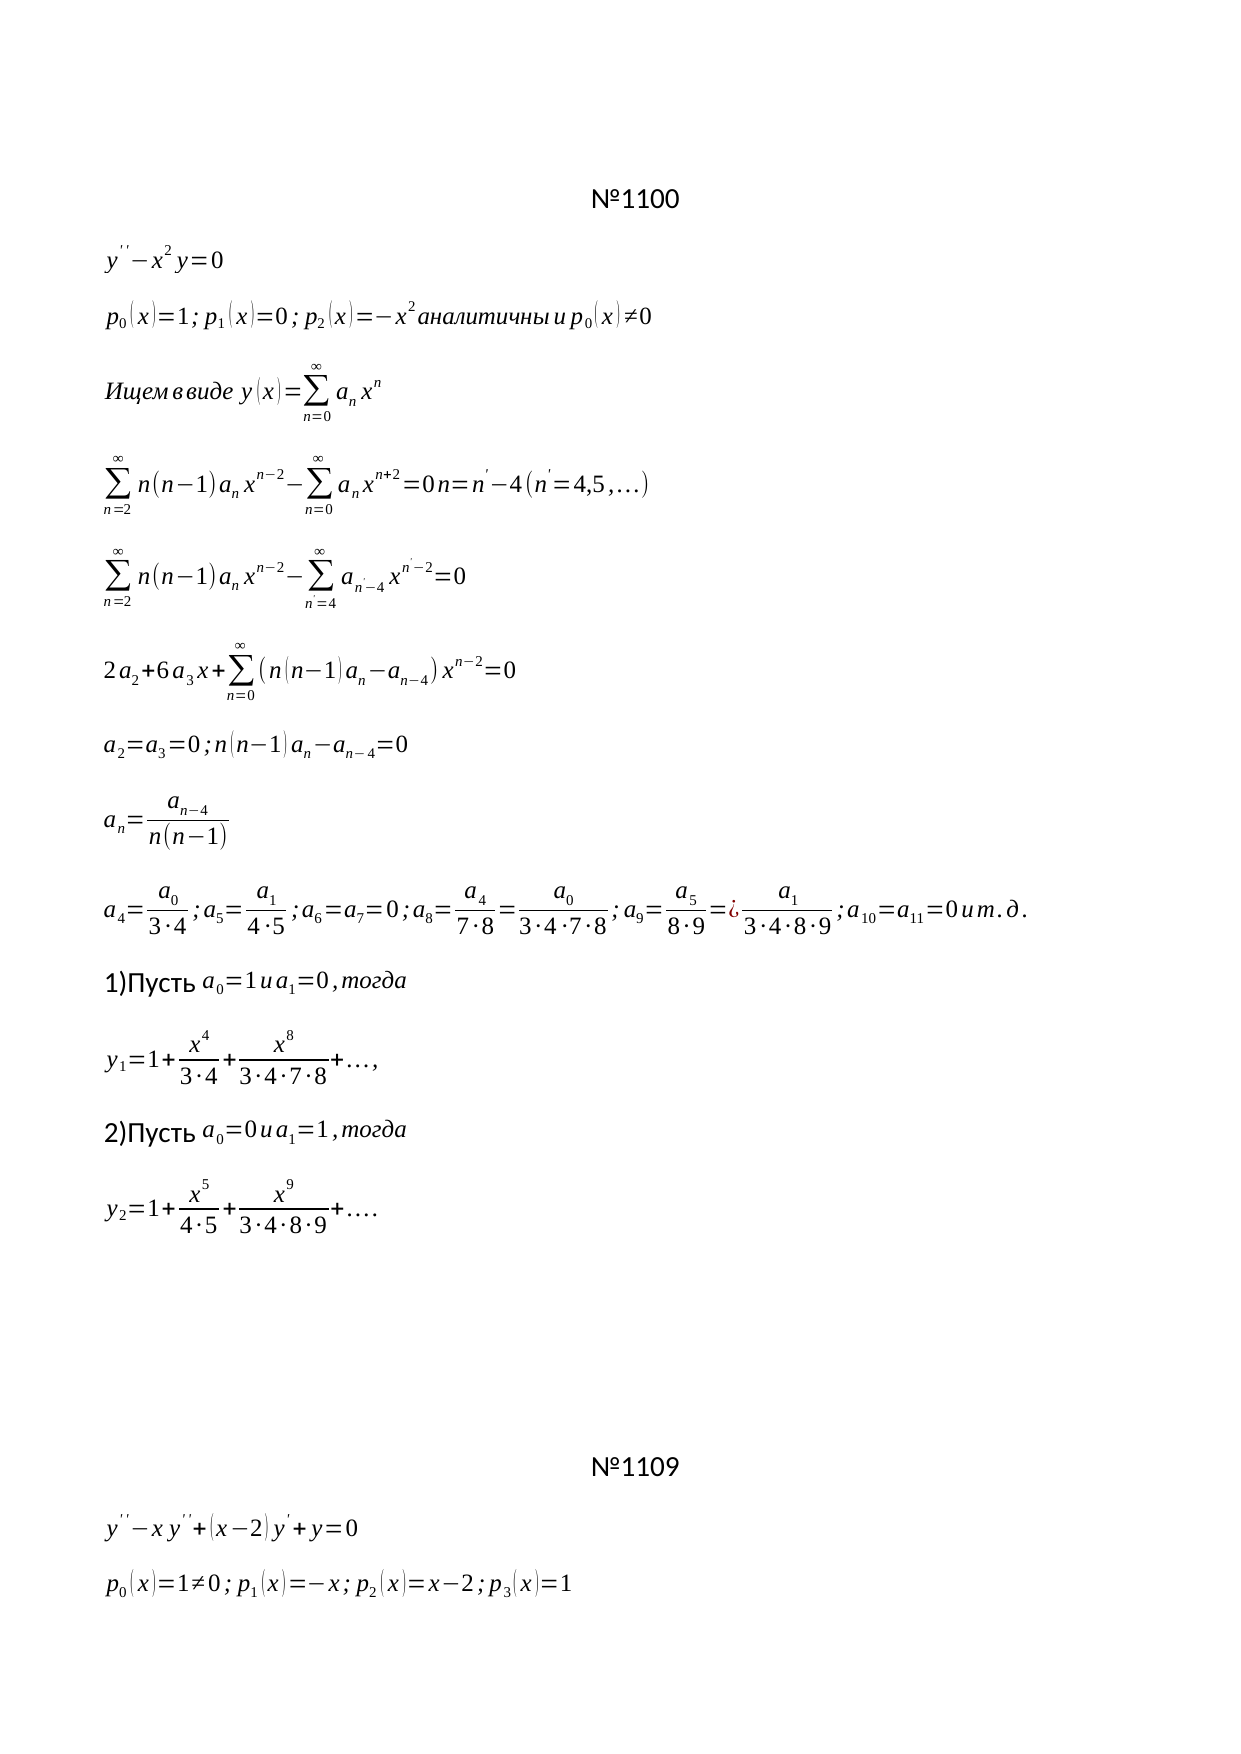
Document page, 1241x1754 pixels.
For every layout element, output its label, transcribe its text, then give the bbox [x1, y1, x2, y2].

text 2)Пусть [103, 1114, 1167, 1149]
text №1100 [103, 180, 1167, 216]
text №1109 [103, 1448, 1167, 1484]
text 1)Пусть [103, 964, 1167, 1000]
